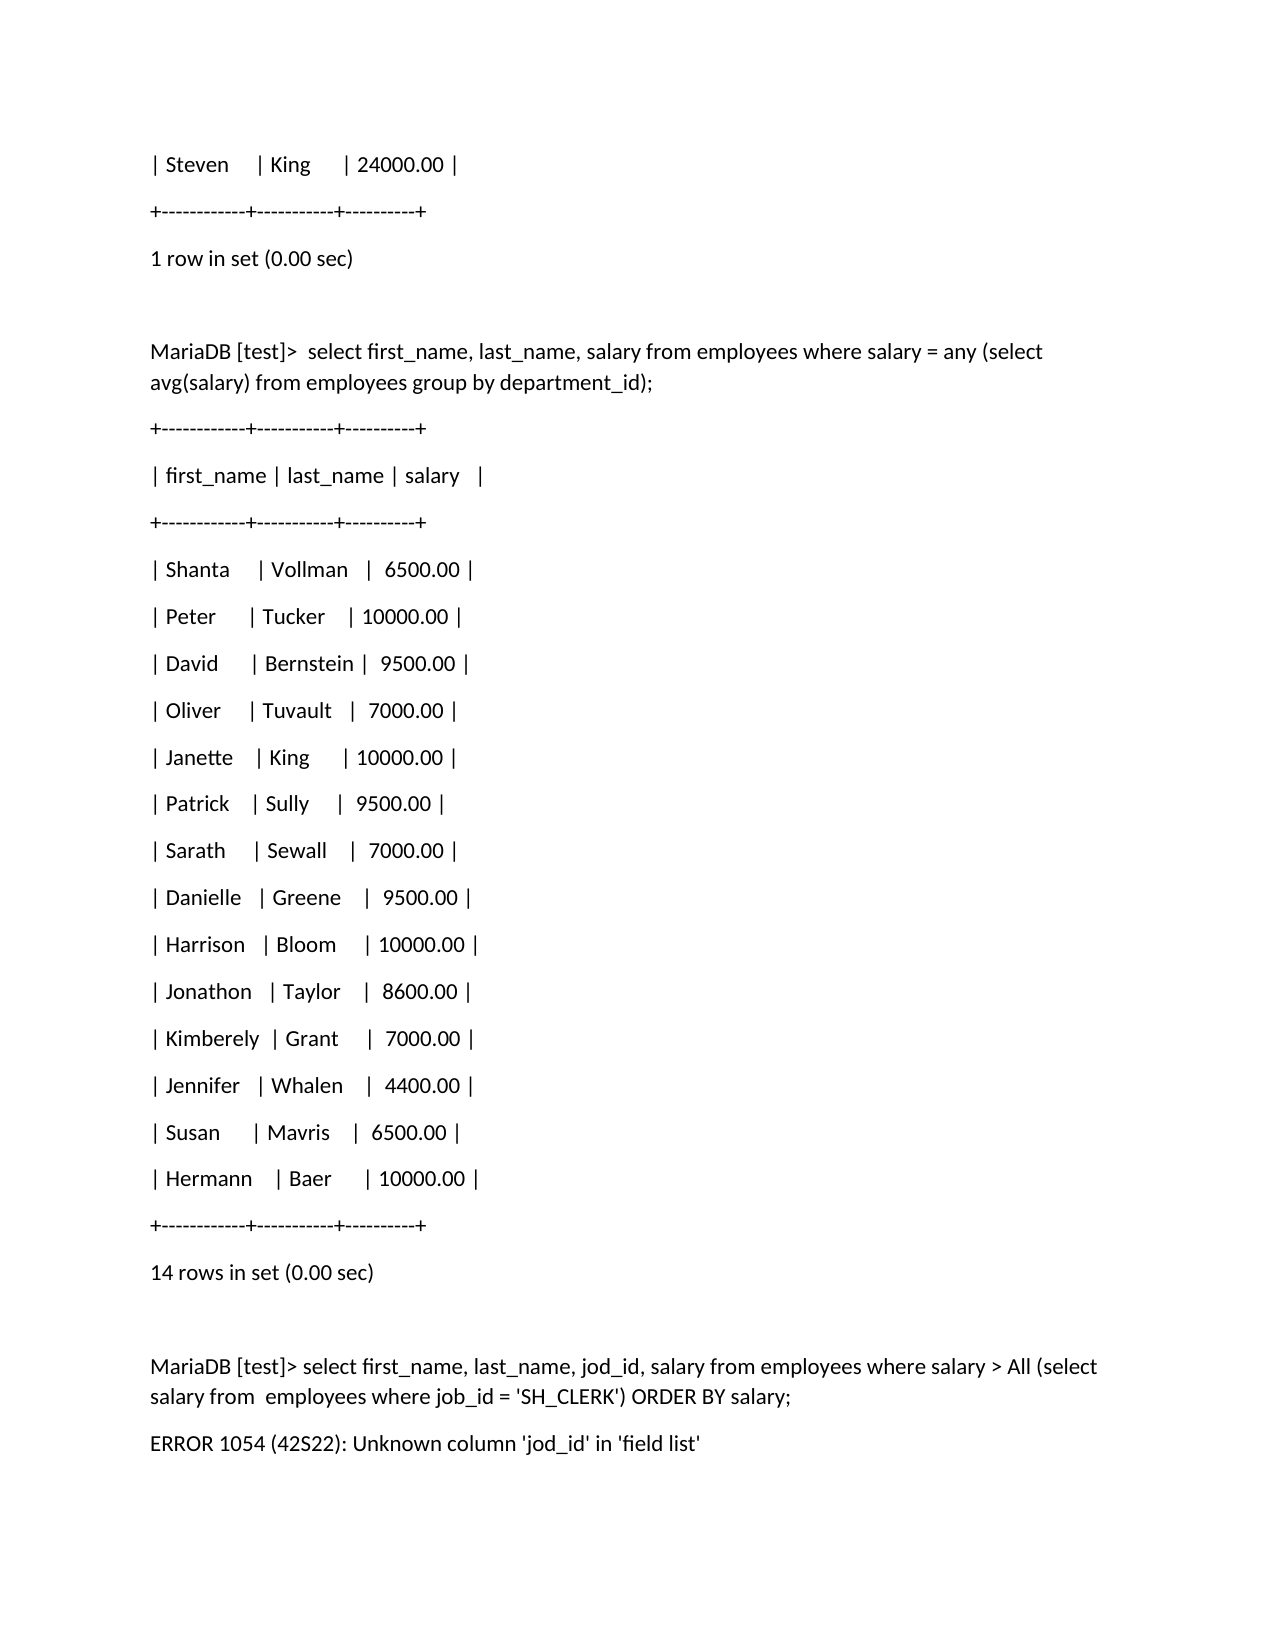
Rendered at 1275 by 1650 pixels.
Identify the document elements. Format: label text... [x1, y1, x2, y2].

text | Danielle | Greene | 9500.00 | [150, 883, 1125, 911]
text +------------+-----------+----------+ [150, 508, 1125, 536]
text 14 rows in set (0.00 sec) [150, 1258, 1125, 1286]
text 1 row in set (0.00 sec) [150, 244, 1125, 272]
text | Hermann | Baer | 10000.00 | [150, 1164, 1125, 1193]
text MariaDB [test]> select first_name, last_name, jod_id, salary from employees where salary > All (select salary from employees where job_id = 'SH_CLERK') ORDER BY salary; [150, 1352, 1125, 1410]
text | Janette | King | 10000.00 | [150, 743, 1125, 771]
text | Harrison | Bloom | 10000.00 | [150, 930, 1125, 958]
text | Jonathon | Taylor | 8600.00 | [150, 977, 1125, 1005]
text +------------+-----------+----------+ [150, 197, 1125, 225]
text MariaDB [test]> select first_name, last_name, salary from employees where salary = any (select avg(salary) from employees group by department_id); [150, 337, 1125, 396]
text | Susan | Mavris | 6500.00 | [150, 1118, 1125, 1146]
text +------------+-----------+----------+ [150, 414, 1125, 443]
text | Patrick | Sully | 9500.00 | [150, 789, 1125, 818]
text | Sarath | Sewall | 7000.00 | [150, 836, 1125, 864]
text +------------+-----------+----------+ [150, 1211, 1125, 1239]
text | first_name | last_name | salary | [150, 461, 1125, 489]
text ERROR 1054 (42S22): Unknown column 'jod_id' in 'field list' [150, 1429, 1125, 1457]
text | Kimberely | Grant | 7000.00 | [150, 1024, 1125, 1052]
text | Shanta | Vollman | 6500.00 | [150, 555, 1125, 583]
text | Oliver | Tuvault | 7000.00 | [150, 696, 1125, 724]
text | David | Bernstein | 9500.00 | [150, 649, 1125, 677]
text | Peter | Tucker | 10000.00 | [150, 602, 1125, 630]
text | Steven | King | 24000.00 | [150, 150, 1125, 178]
text | Jennifer | Whalen | 4400.00 | [150, 1071, 1125, 1099]
